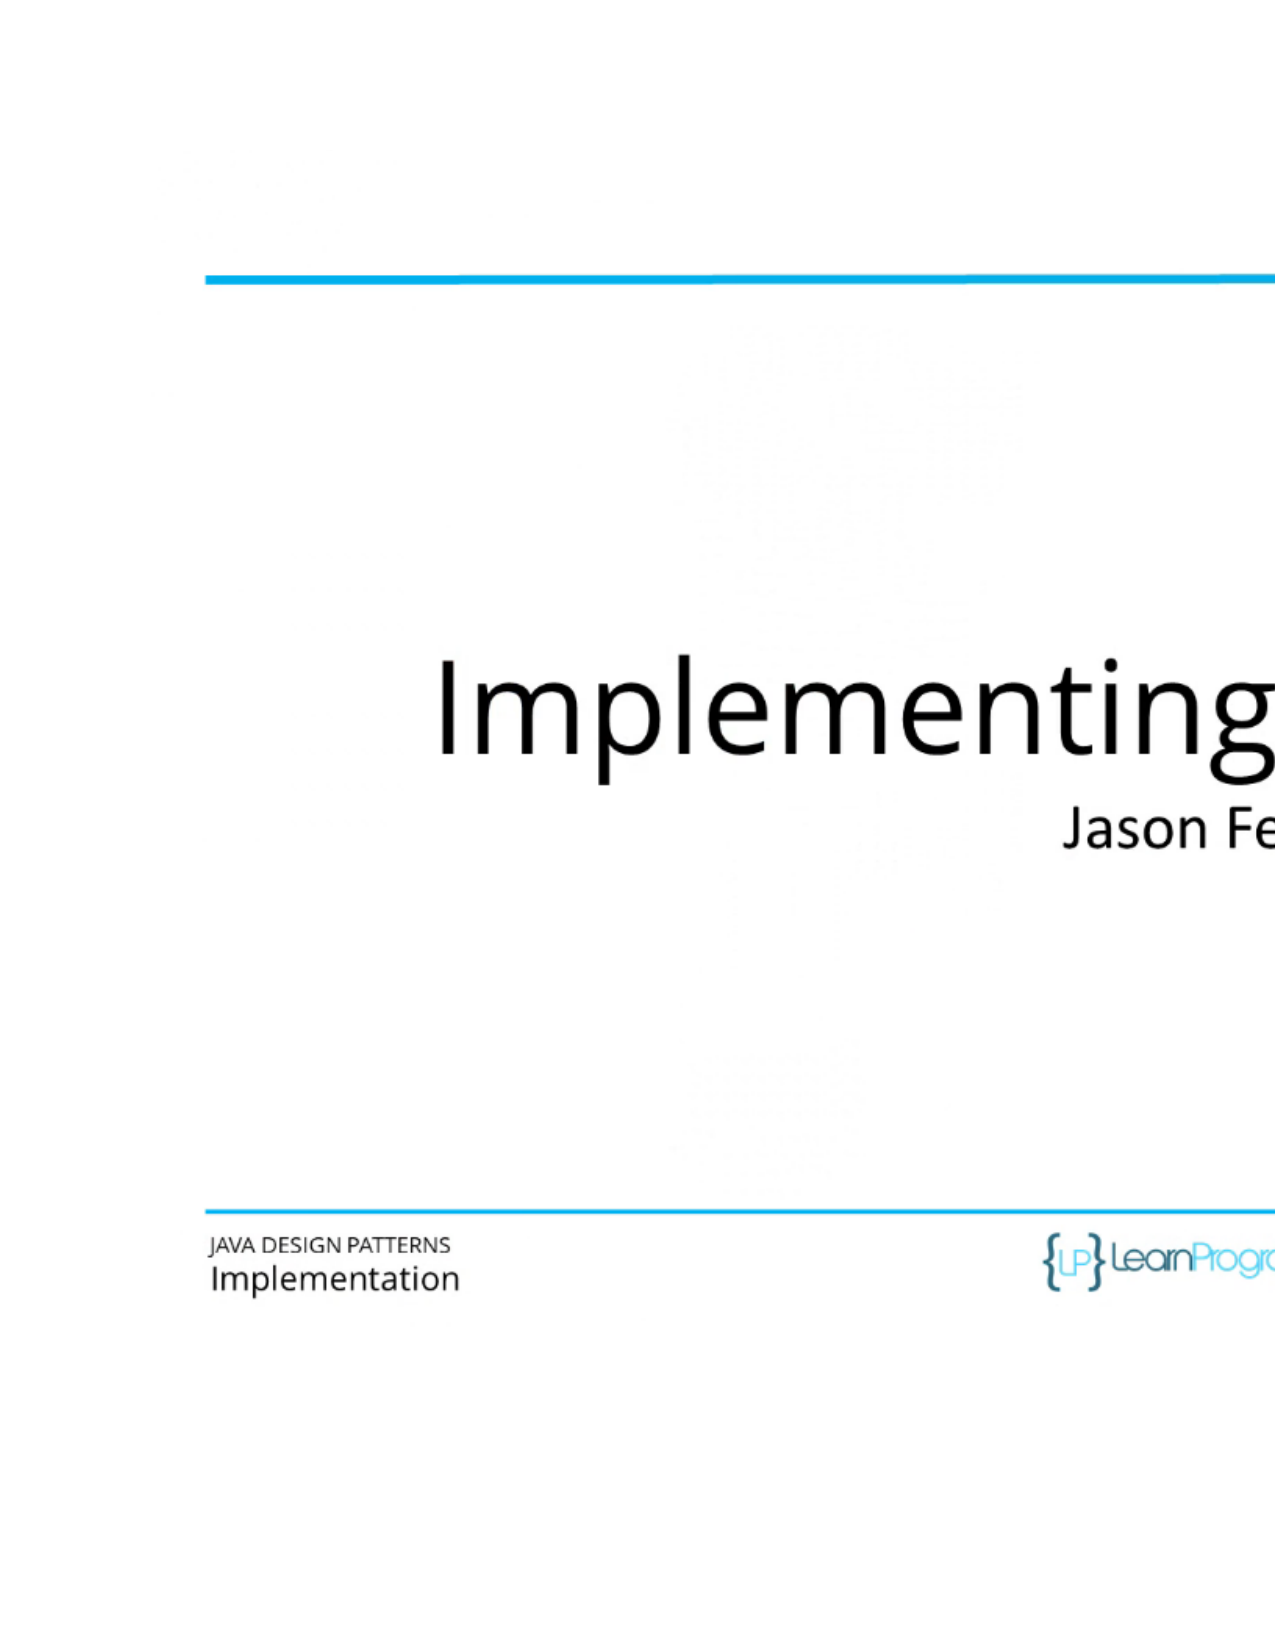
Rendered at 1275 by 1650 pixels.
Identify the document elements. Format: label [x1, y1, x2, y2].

picture [150, 150, 1275, 1350]
